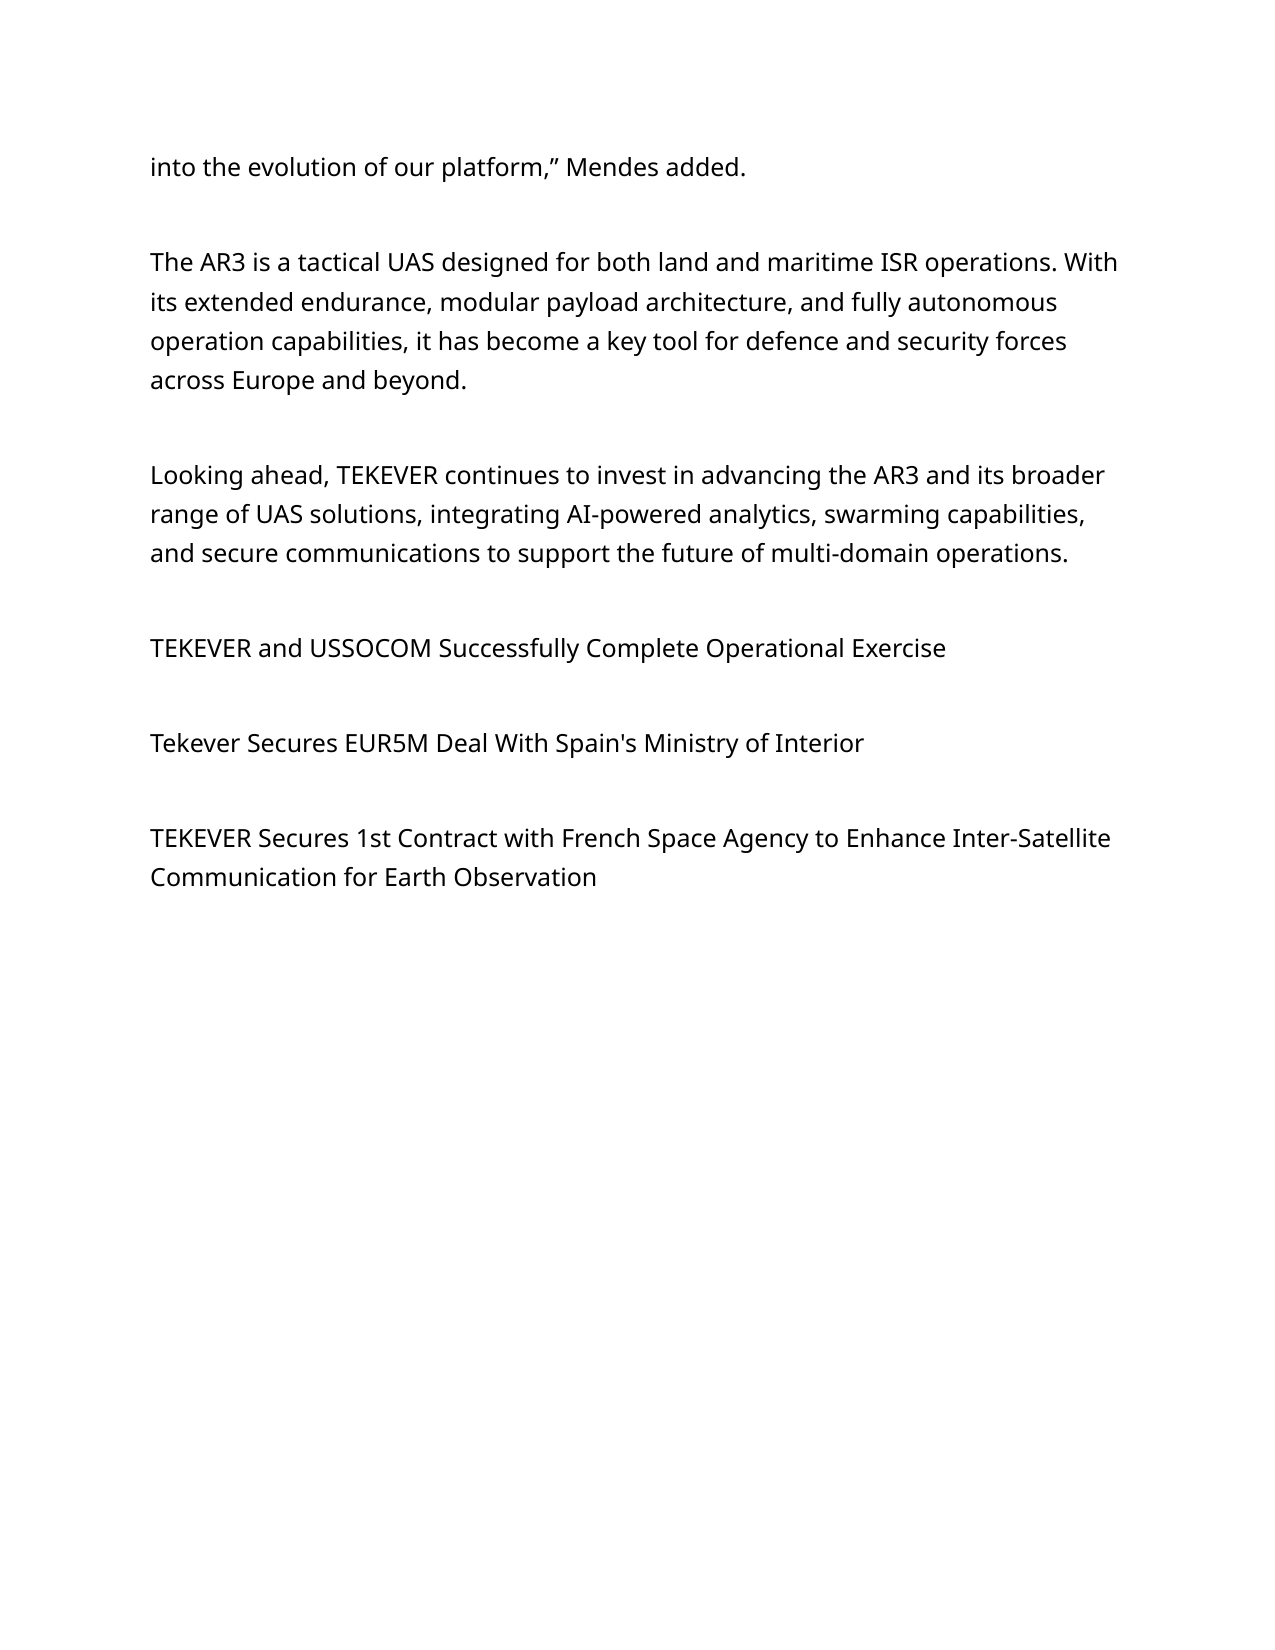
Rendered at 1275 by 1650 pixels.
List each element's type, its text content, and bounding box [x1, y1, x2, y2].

text TEKEVER and USSOCOM Successfully Complete Operational Exercise [150, 631, 1125, 704]
text Tekever Secures EUR5M Deal With Spain's Ministry of Interior [150, 726, 1125, 799]
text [150, 150, 1125, 223]
text TEKEVER Secures 1st Contract with French Space Agency to Enhance Inter-Satellite Communication for Earth Observation [150, 821, 1125, 933]
text The AR3 is a tactical UAS designed for both land and maritime ISR operations. With its extended endurance, modular payload architecture, and fully autonomous operation capabilities, it has become a key tool for defence and security forces across Europe and beyond. [150, 245, 1125, 436]
text Looking ahead, TEKEVER continues to invest in advancing the AR3 and its broader range of UAS solutions, integrating AI-powered analytics, swarming capabilities, and secure communications to support the future of multi-domain operations. [150, 457, 1125, 609]
